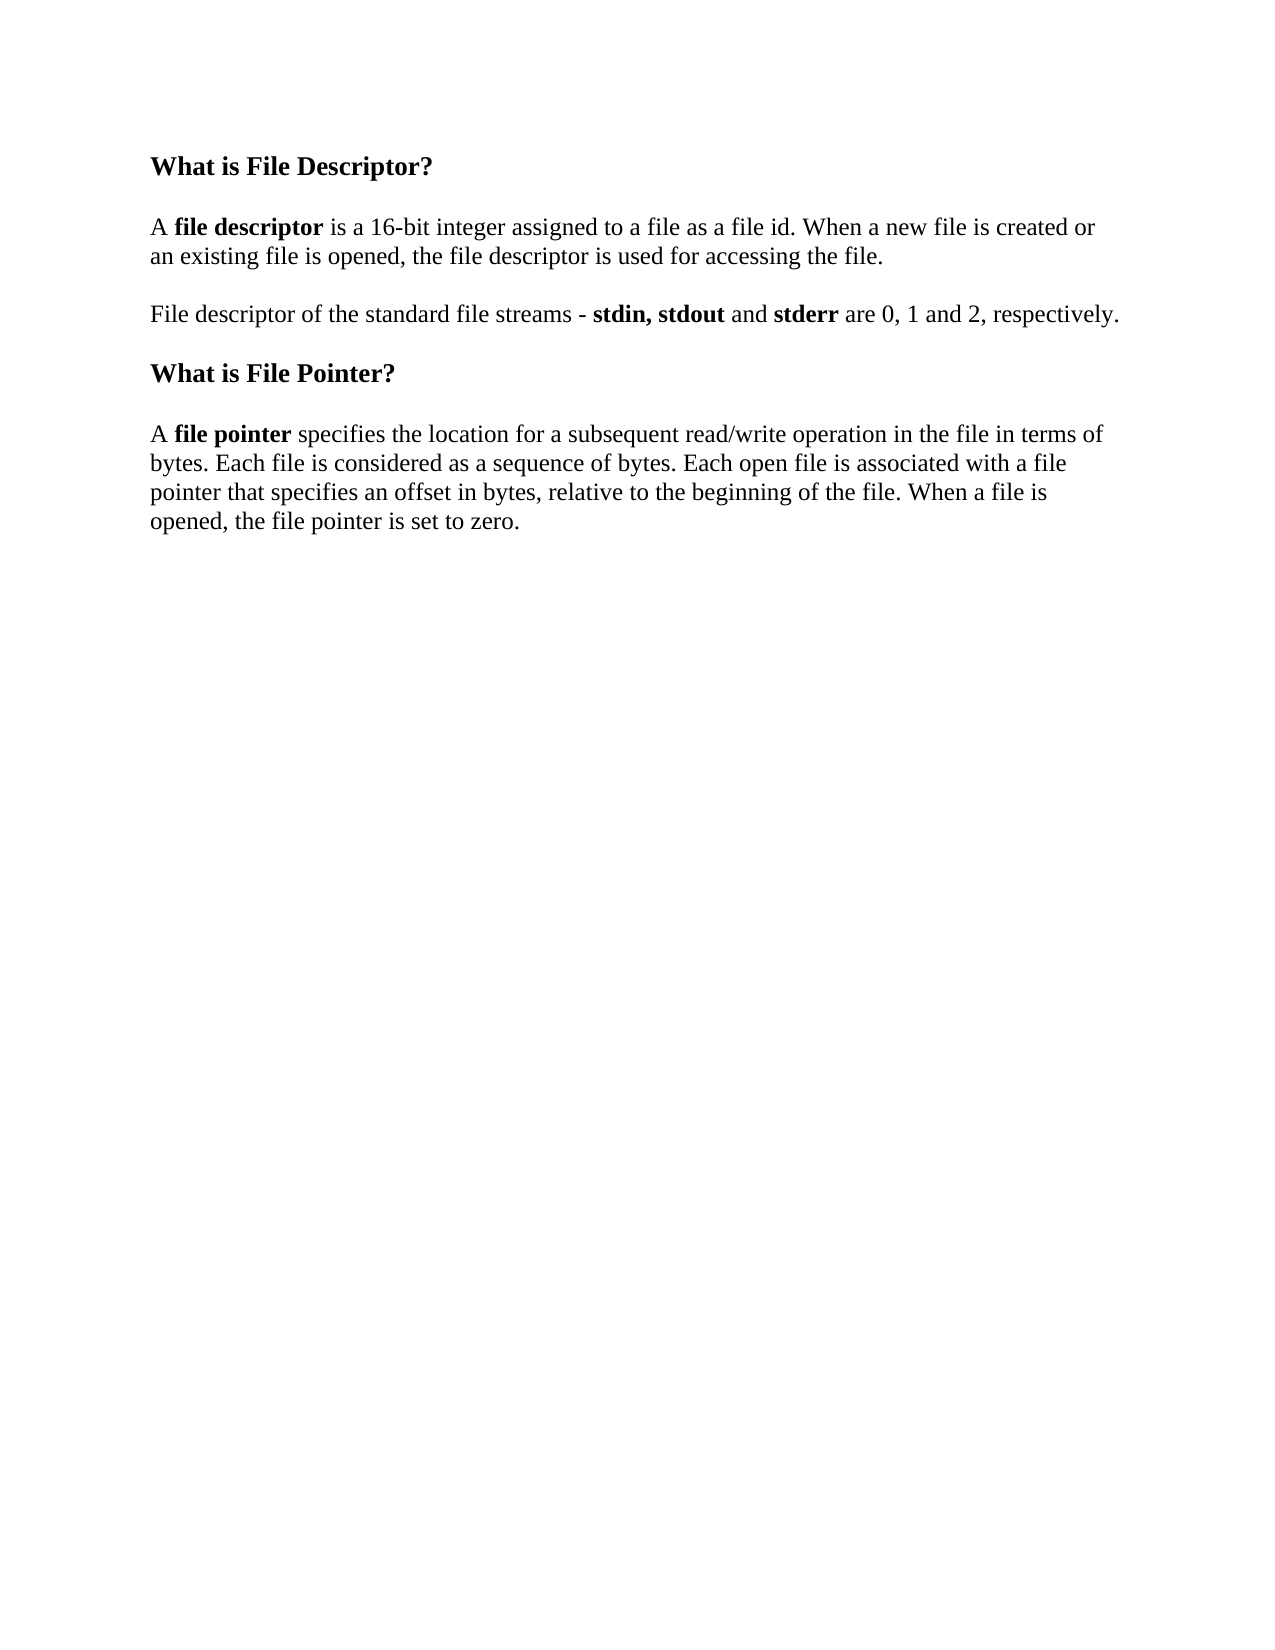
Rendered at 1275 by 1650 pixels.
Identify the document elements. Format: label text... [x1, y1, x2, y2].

subtitle What is File Descriptor? [150, 150, 1192, 181]
text File descriptor of the standard file streams - stdin, stdout and stderr are 0, 1 and 2, respectively. [150, 299, 1192, 327]
subtitle What is File Pointer? [150, 357, 1192, 388]
text A file pointer specifies the location for a subsequent read/write operation in the file in terms of bytes. Each file is considered as a sequence of bytes. Each open file is associated with a file pointer that specifies an offset in bytes, relative to the beginning of the file. When a file is opened, the file pointer is set to zero. [150, 419, 1113, 534]
text A file descriptor is a 16-bit integer assigned to a file as a file id. When a new file is created or an existing file is opened, the file descriptor is used for accessing the file. [150, 212, 1113, 269]
